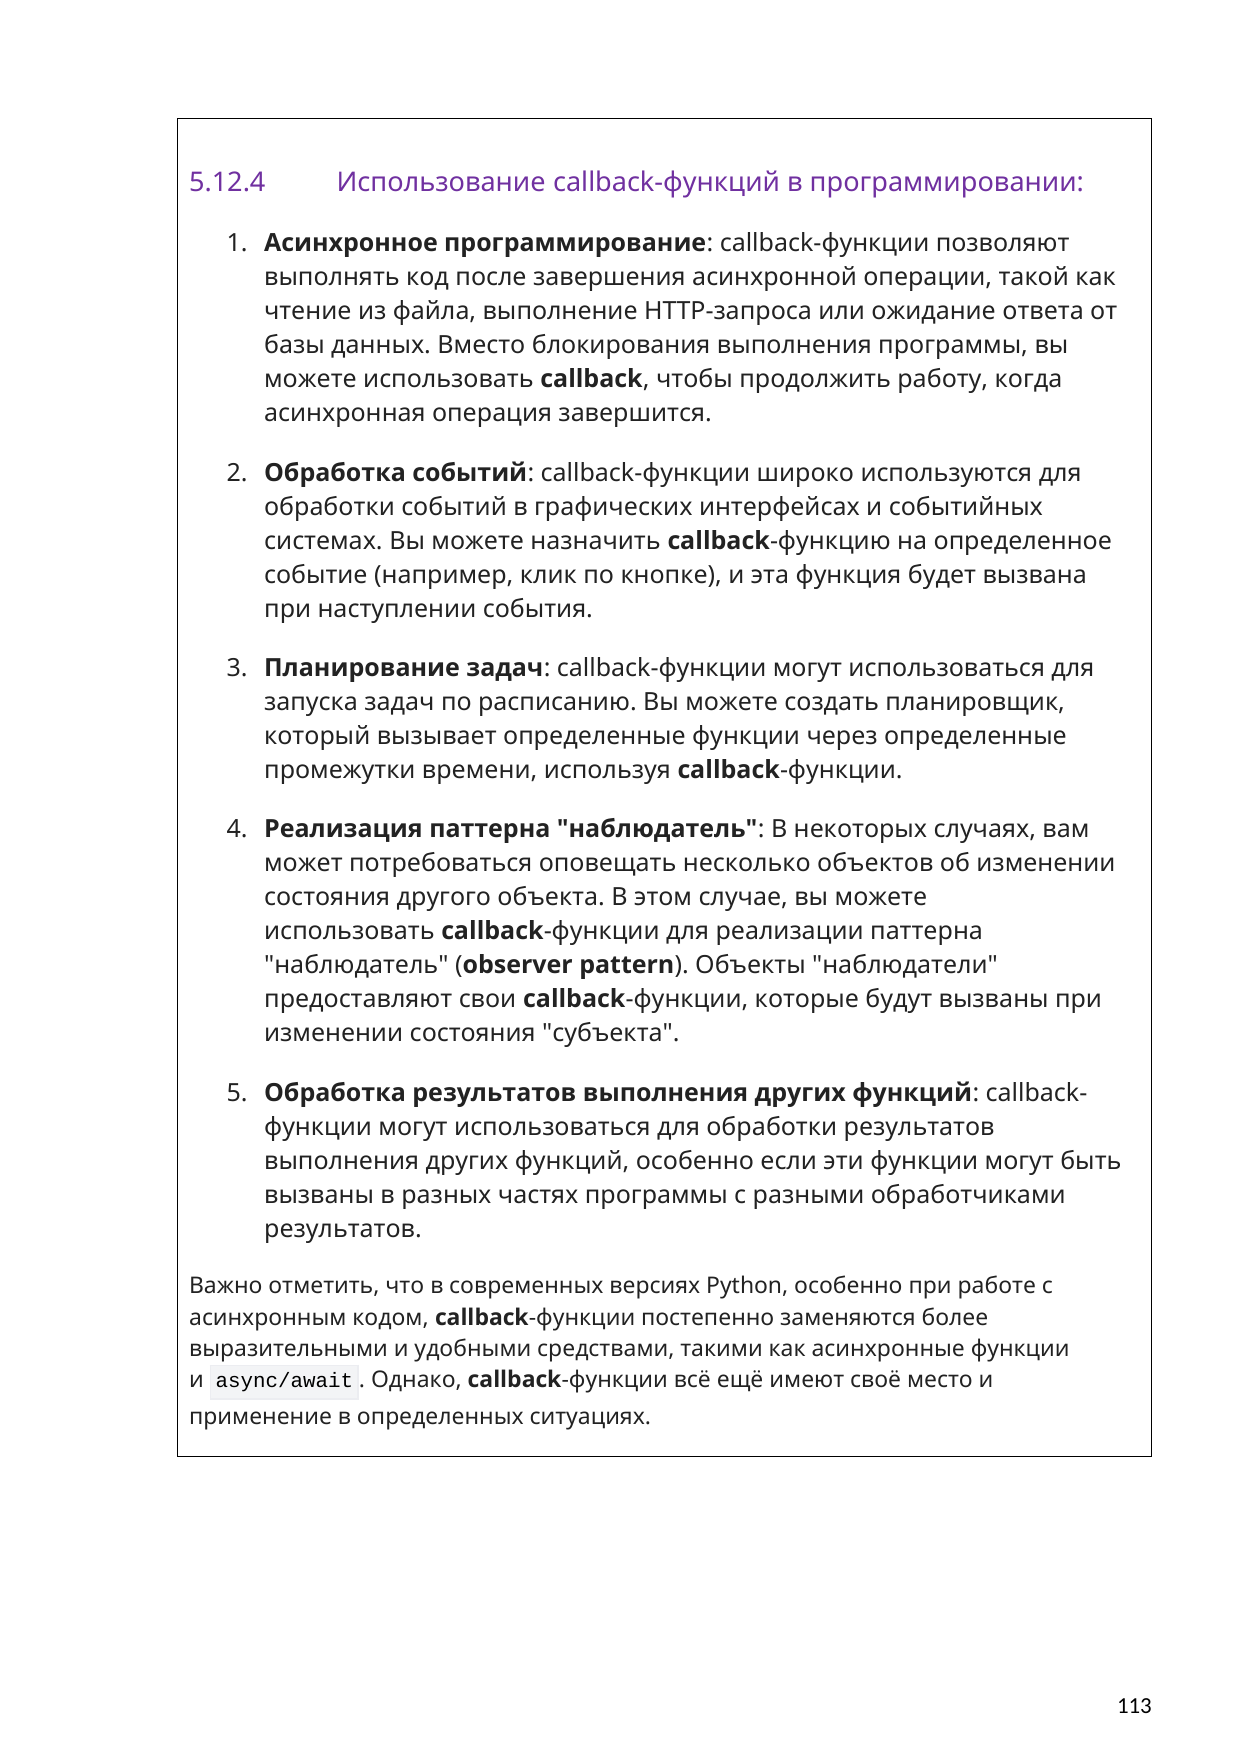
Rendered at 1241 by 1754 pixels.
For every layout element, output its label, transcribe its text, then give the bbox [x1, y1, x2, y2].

table_cell Использование callback-функций в программировании: Асинхронное программирование: callback-функции позволяют выполнять код после завершения асинхронной операции, такой как чтение из файла, выполнение HTTP-запроса или ожидание ответа от базы данных. Вместо блокирования выполнения программы, вы можете использовать callback, чтобы продолжить работу, когда асинхронная операция завершится. Обработка событий: callback-функции широко используются для обработки событий в графических интерфейсах и событийных системах. Вы можете назначить callback-функцию на определенное событие (например, клик по кнопке), и эта функция будет вызвана при наступлении события. Планирование задач: callback-функции могут использоваться для запуска задач по расписанию. Вы можете создать планировщик, который вызывает определенные функции через определенные промежутки времени, используя callback-функции. Реализация паттерна "наблюдатель": В некоторых случаях, вам может потребоваться оповещать несколько объектов об изменении состояния другого объекта. В этом случае, вы можете использовать callback-функции для реализации паттерна "наблюдатель" (observer pattern). Объекты "наблюдатели" предоставляют свои callback-функции, которые будут вызваны при изменении состояния "субъекта". Обработка результатов выполнения других функций: callback-функции могут использоваться для обработки результатов выполнения других функций, особенно если эти функции могут быть вызваны в разных частях программы с разными обработчиками результатов. Важно отметить, что в современных версиях Python, особенно при работе с асинхронным кодом, callback-функции постепенно заменяются более выразительными и удобными средствами, такими как асинхронные функции и async/await. Однако, callback-функции всё ещё имеют своё место и применение в определенных ситуациях. [178, 119, 1151, 1456]
